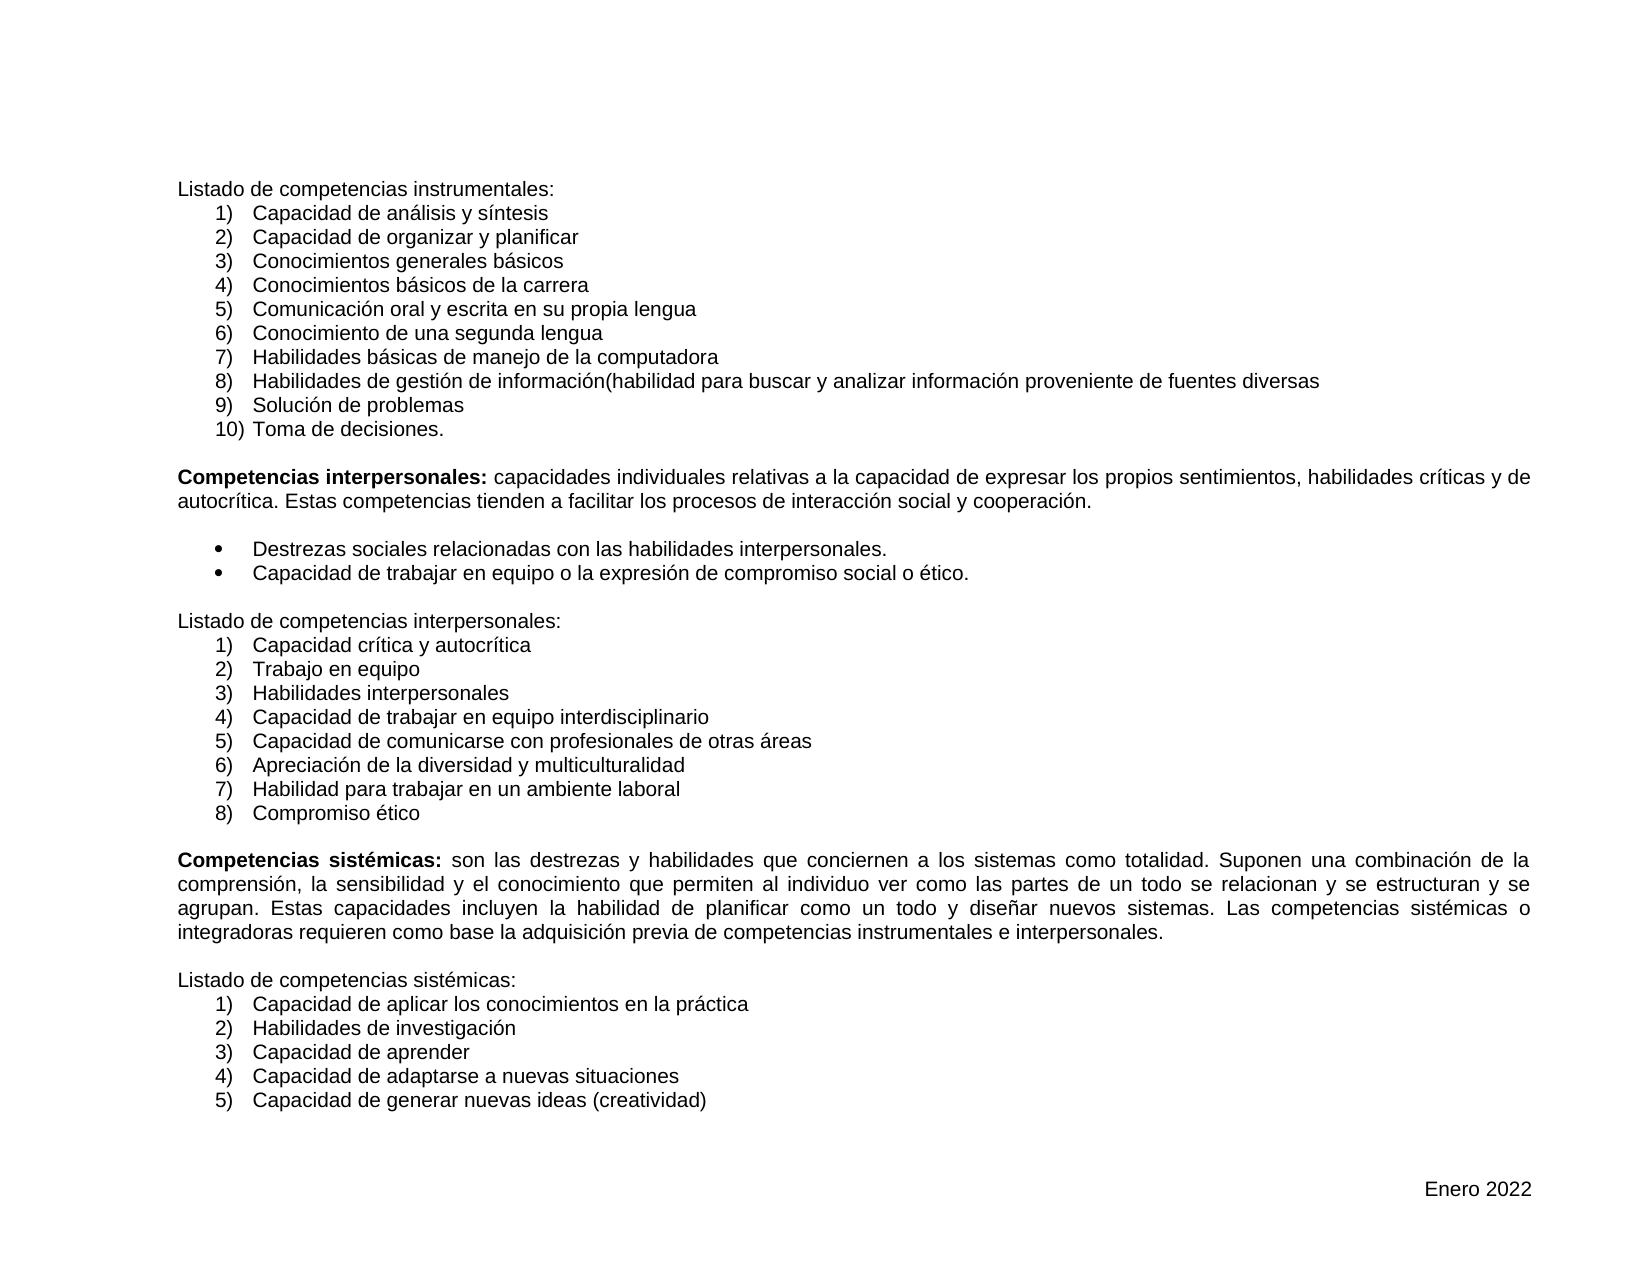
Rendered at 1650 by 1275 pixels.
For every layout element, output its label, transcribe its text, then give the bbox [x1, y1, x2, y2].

list Habilidades de investigación [215, 1016, 1532, 1040]
list Conocimientos básicos de la carrera [215, 273, 1532, 297]
list Trabajo en equipo [215, 657, 1532, 681]
list Capacidad de trabajar en equipo o la expresión de compromiso social o ético. [215, 561, 1532, 585]
list Capacidad de análisis y síntesis [215, 201, 1532, 225]
list Habilidades básicas de manejo de la computadora [215, 345, 1532, 369]
text Competencias interpersonales: capacidades individuales relativas a la capacidad de expresar los propios sentimientos, habilidades críticas y de autocrítica. Estas competencias tienden a facilitar los procesos de interacción social y cooperación. [177, 465, 1532, 513]
list Capacidad de generar nuevas ideas (creatividad) [215, 1088, 1532, 1112]
list Destrezas sociales relacionadas con las habilidades interpersonales. [215, 537, 1532, 561]
list Capacidad de aprender [215, 1040, 1532, 1064]
text Listado de competencias sistémicas: [177, 968, 1532, 992]
text Competencias sistémicas: son las destrezas y habilidades que conciernen a los sistemas como totalidad. Suponen una combinación de la comprensión, la sensibilidad y el conocimiento que permiten al individuo ver como las partes de un todo se relacionan y se estructuran y se agrupan. Estas capacidades incluyen la habilidad de planificar como un todo y diseñar nuevos sistemas. Las competencias sistémicas o integradoras requieren como base la adquisición previa de competencias instrumentales e interpersonales. [177, 848, 1532, 944]
list Capacidad crítica y autocrítica [215, 633, 1532, 657]
list Capacidad de adaptarse a nuevas situaciones [215, 1064, 1532, 1088]
list Apreciación de la diversidad y multiculturalidad [215, 752, 1532, 776]
list Compromiso ético [215, 800, 1532, 824]
text Listado de competencias interpersonales: [177, 609, 1532, 633]
list Habilidad para trabajar en un ambiente laboral [215, 776, 1532, 800]
list Habilidades de gestión de información(habilidad para buscar y analizar información proveniente de fuentes diversas [215, 369, 1532, 393]
list Capacidad de comunicarse con profesionales de otras áreas [215, 728, 1532, 752]
list Conocimientos generales básicos [215, 249, 1532, 273]
text Listado de competencias instrumentales: [177, 177, 1532, 201]
list Solución de problemas [215, 393, 1532, 417]
list Toma de decisiones. [215, 417, 1532, 441]
list Comunicación oral y escrita en su propia lengua [215, 297, 1532, 321]
list Capacidad de organizar y planificar [215, 225, 1532, 249]
list Habilidades interpersonales [215, 681, 1532, 704]
list Capacidad de aplicar los conocimientos en la práctica [215, 992, 1532, 1016]
list Conocimiento de una segunda lengua [215, 321, 1532, 345]
list Capacidad de trabajar en equipo interdisciplinario [215, 704, 1532, 728]
